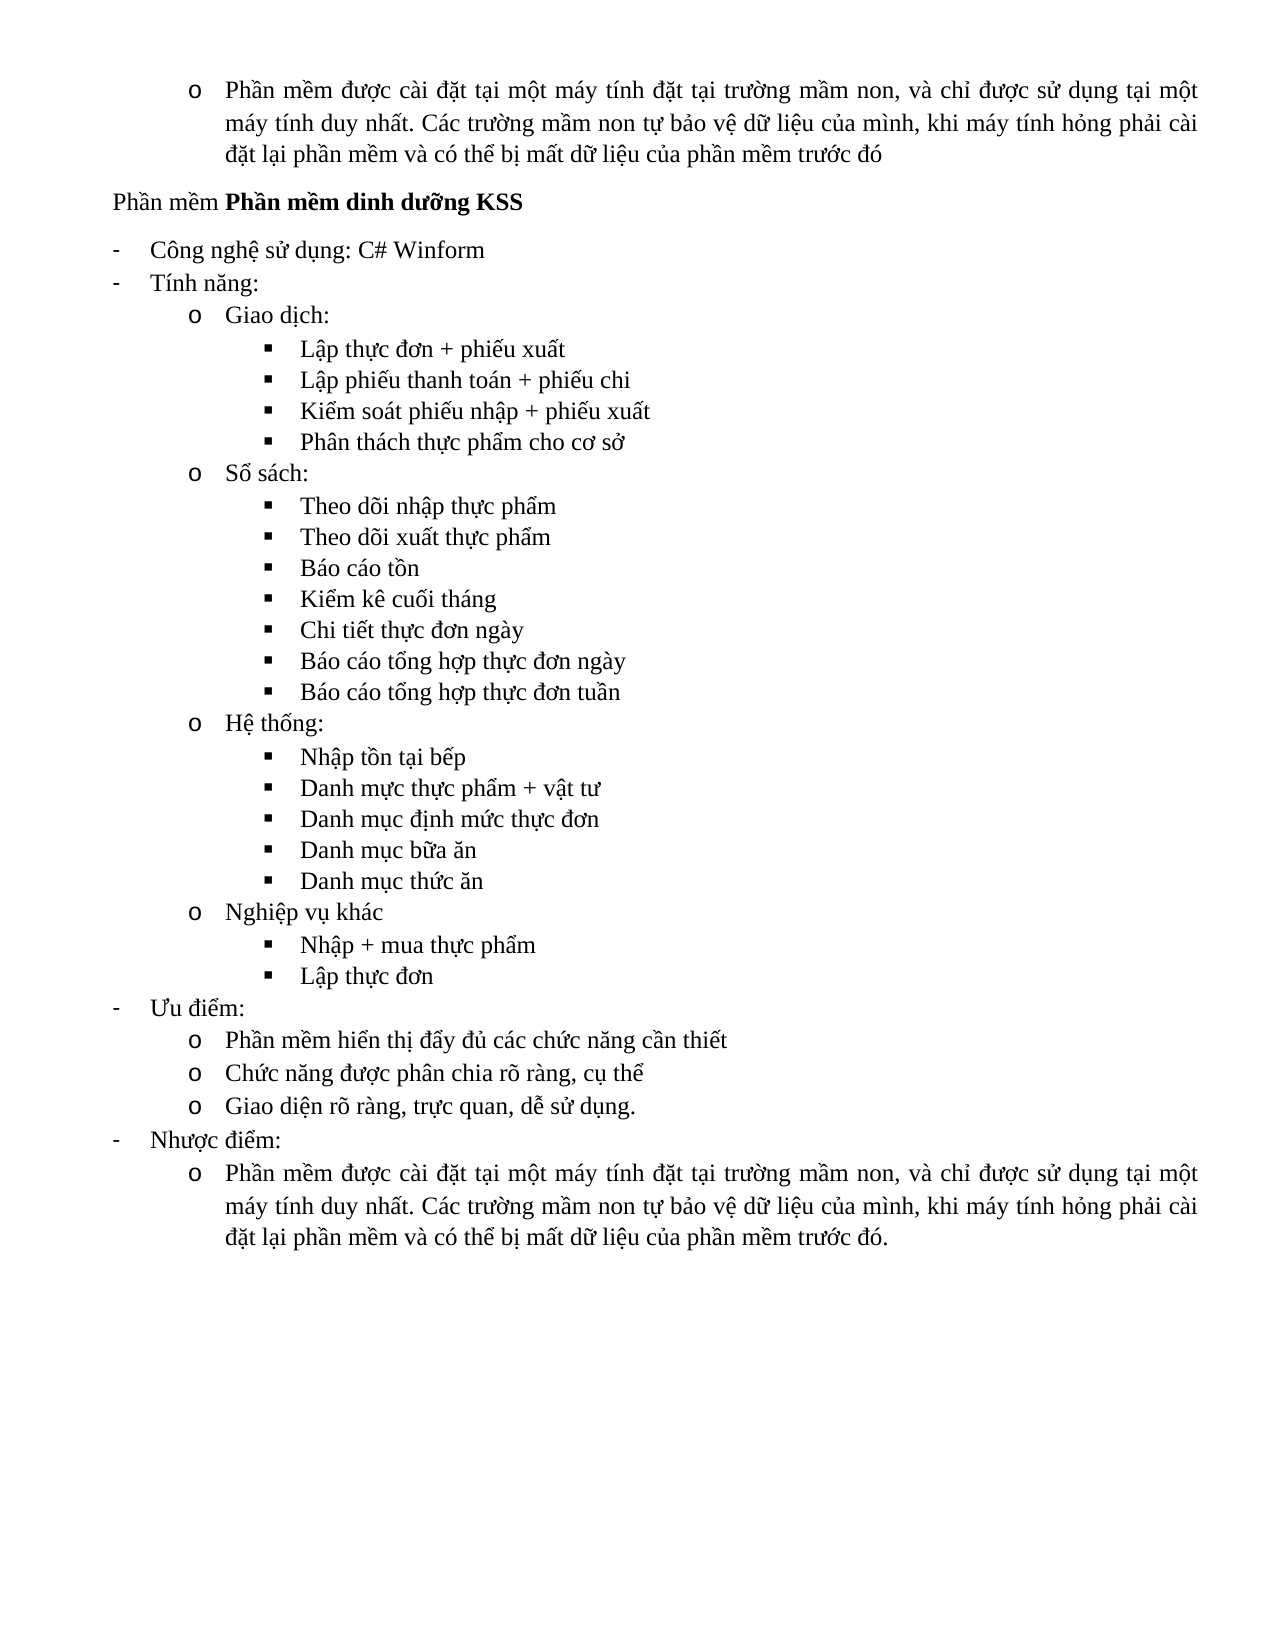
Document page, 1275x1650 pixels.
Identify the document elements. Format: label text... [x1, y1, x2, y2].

list Báo cáo tổng hợp thực đơn tuần [262, 677, 1200, 706]
list Lập phiếu thanh toán + phiếu chi [262, 365, 1200, 393]
list Tính năng: [112, 267, 1200, 298]
text Phần mềm Phần mềm dinh dưỡng KSS [112, 187, 1200, 216]
list Lập thực đơn [262, 961, 1200, 990]
list Nhập tồn tại bếp [262, 742, 1200, 770]
list Hệ thống: [187, 708, 1200, 739]
list Danh mực thực phẩm + vật tư [262, 773, 1200, 801]
list Kiểm soát phiếu nhập + phiếu xuất [262, 396, 1200, 424]
list Nhược điểm: [112, 1125, 1200, 1155]
list Giao dịch: [187, 300, 1200, 331]
list Phần mềm hiển thị đẩy đủ các chức năng cần thiết [187, 1025, 1200, 1056]
list Lập thực đơn + phiếu xuất [262, 334, 1200, 362]
list Danh mục định mức thực đơn [262, 804, 1200, 832]
list Báo cáo tồn [262, 553, 1200, 582]
list Danh mục bữa ăn [262, 835, 1200, 863]
list Chi tiết thực đơn ngày [262, 615, 1200, 644]
list Theo dõi nhập thực phẩm [262, 491, 1200, 520]
list Kiểm kê cuối tháng [262, 584, 1200, 613]
list Phân thách thực phẩm cho cơ sở [262, 427, 1200, 456]
list Danh mục thức ăn [262, 866, 1200, 894]
list Phần mềm được cài đặt tại một máy tính đặt tại trường mầm non, và chỉ được sử dụng tại một máy tính duy nhất. Các trường mầm non tự bảo vệ dữ liệu của mình, khi máy tính hỏng phải cài đặt lại phần mềm và có thể bị mất dữ liệu của phần mềm trước đó [187, 75, 1200, 168]
list Nhập + mua thực phẩm [262, 930, 1200, 959]
list Nghiệp vụ khác [187, 897, 1200, 928]
list Theo dõi xuất thực phẩm [262, 522, 1200, 551]
list Chức năng được phân chia rõ ràng, cụ thể [187, 1058, 1200, 1089]
list Sổ sách: [187, 458, 1200, 489]
list Công nghệ sử dụng: C# Winform [112, 234, 1200, 265]
list Báo cáo tổng hợp thực đơn ngày [262, 646, 1200, 675]
list Phần mềm được cài đặt tại một máy tính đặt tại trường mầm non, và chỉ được sử dụng tại một máy tính duy nhất. Các trường mầm non tự bảo vệ dữ liệu của mình, khi máy tính hỏng phải cài đặt lại phần mềm và có thể bị mất dữ liệu của phần mềm trước đó. [187, 1158, 1200, 1251]
list Ưu điểm: [112, 992, 1200, 1023]
list Giao diện rõ ràng, trực quan, dễ sử dụng. [187, 1091, 1200, 1122]
